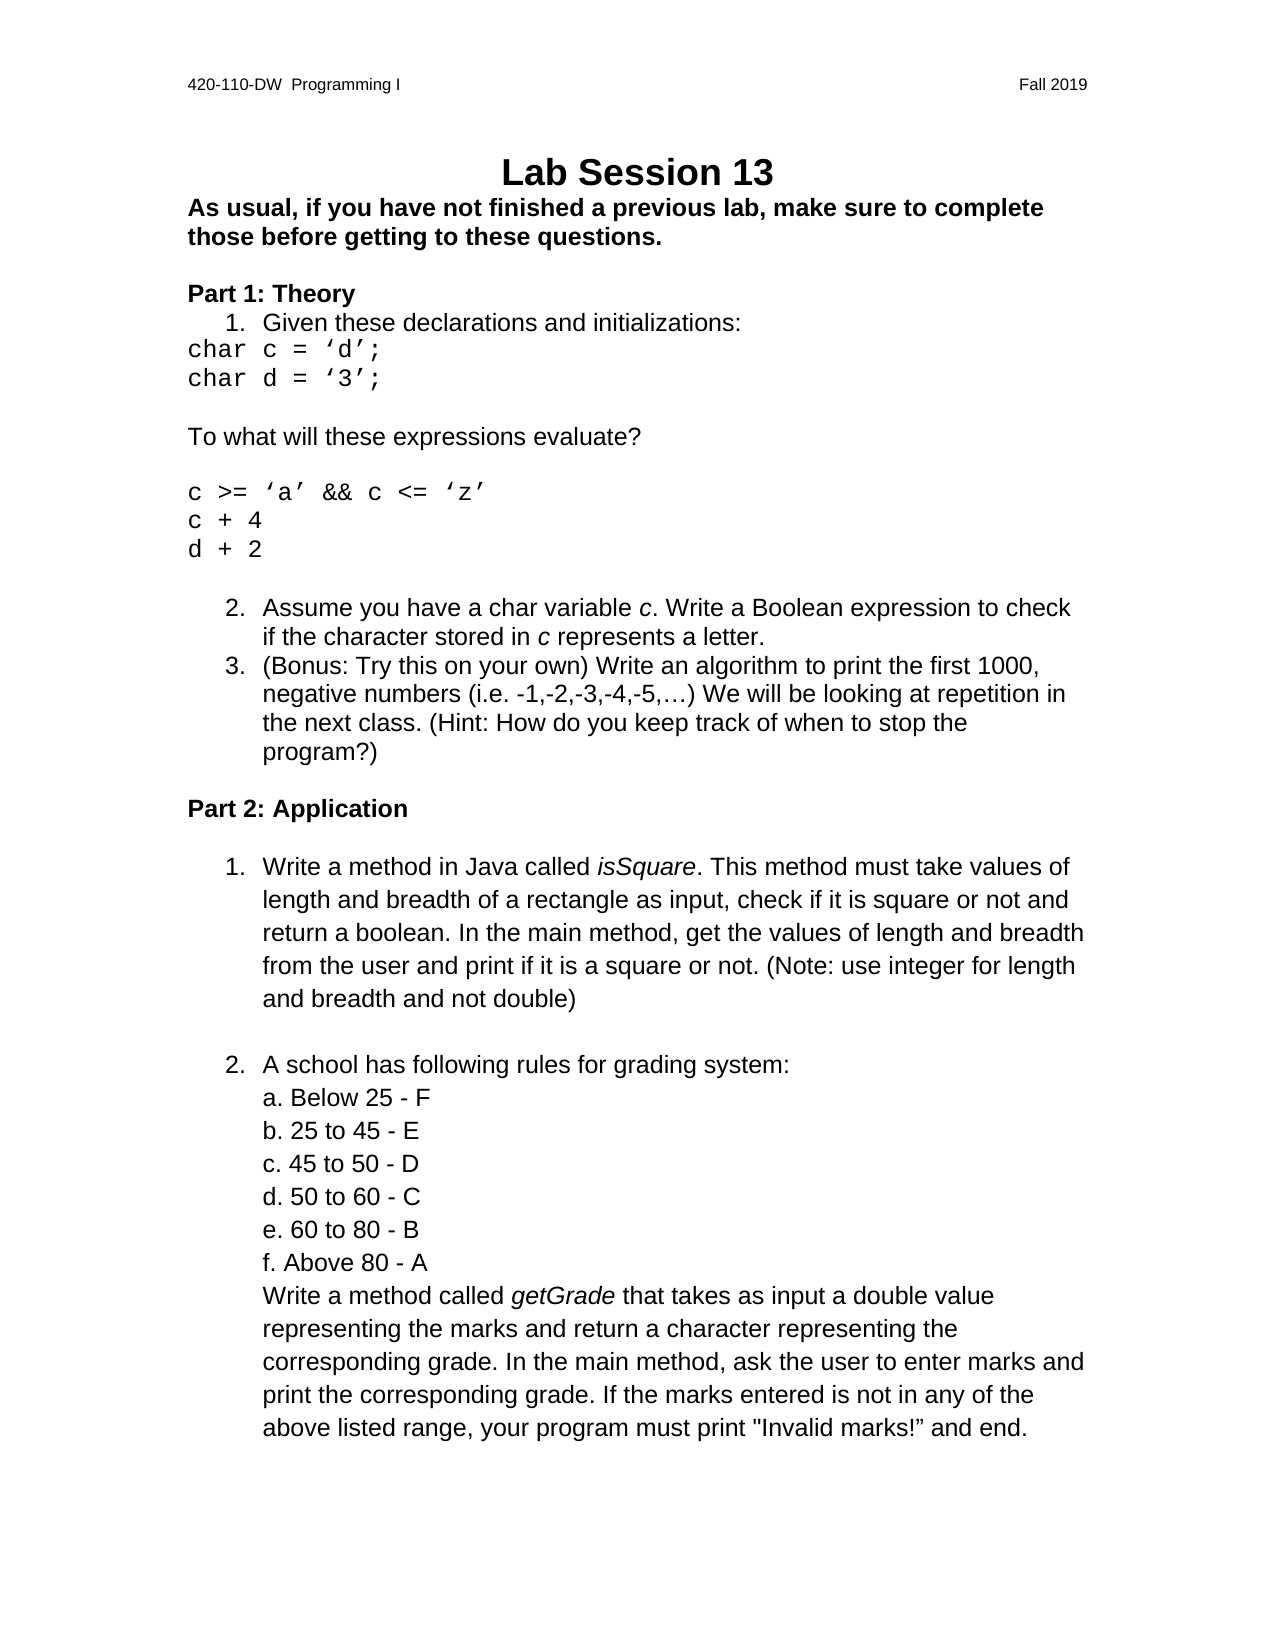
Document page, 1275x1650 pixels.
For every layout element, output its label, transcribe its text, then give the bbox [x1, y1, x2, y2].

text As usual, if you have not finished a previous lab, make sure to complete those before getting to these questions. [187, 193, 1087, 251]
title e. 60 to 80 - B [187, 1215, 1087, 1244]
title a. Below 25 - F [187, 1083, 1087, 1112]
subtitle c >= ‘a’ && c <= ‘z’ [187, 480, 1087, 508]
title d. 50 to 60 - C [187, 1182, 1087, 1211]
title (Bonus: Try this on your own) Write an algorithm to print the first 1000, negative numbers (i.e. -1,-2,-3,-4,-5,…) We will be looking at repetition in the next class. (Hint: How do you keep track of when to stop the program?) [225, 651, 1087, 766]
subtitle Given these declarations and initializations: [225, 308, 1087, 337]
text Part 1: Theory [187, 279, 1087, 308]
subtitle c + 4 [187, 508, 1087, 536]
title f. Above 80 - A [187, 1248, 1087, 1277]
title Lab Session 13 [187, 150, 1087, 193]
title Write a method in Java called isSquare. This method must take values of length and breadth of a rectangle as input, check if it is square or not and return a boolean. In the main method, get the values of length and breadth from the user and print if it is a square or not. (Note: use integer for length and breadth and not double) [225, 852, 1087, 1013]
subtitle char c = ‘d’; [187, 337, 1087, 365]
title b. 25 to 45 - E [187, 1116, 1087, 1145]
subtitle d + 2 [187, 536, 1087, 565]
subtitle char d = ‘3’; [187, 365, 1087, 393]
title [262, 1281, 1087, 1442]
title Part 2: Application [187, 794, 1087, 823]
title c. 45 to 50 - D [187, 1149, 1087, 1178]
title Assume you have a char variable c. Write a Boolean expression to check if the character stored in c represents a letter. [225, 593, 1087, 651]
subtitle To what will these expressions evaluate? [187, 422, 1087, 451]
title A school has following rules for grading system: [225, 1050, 1087, 1079]
